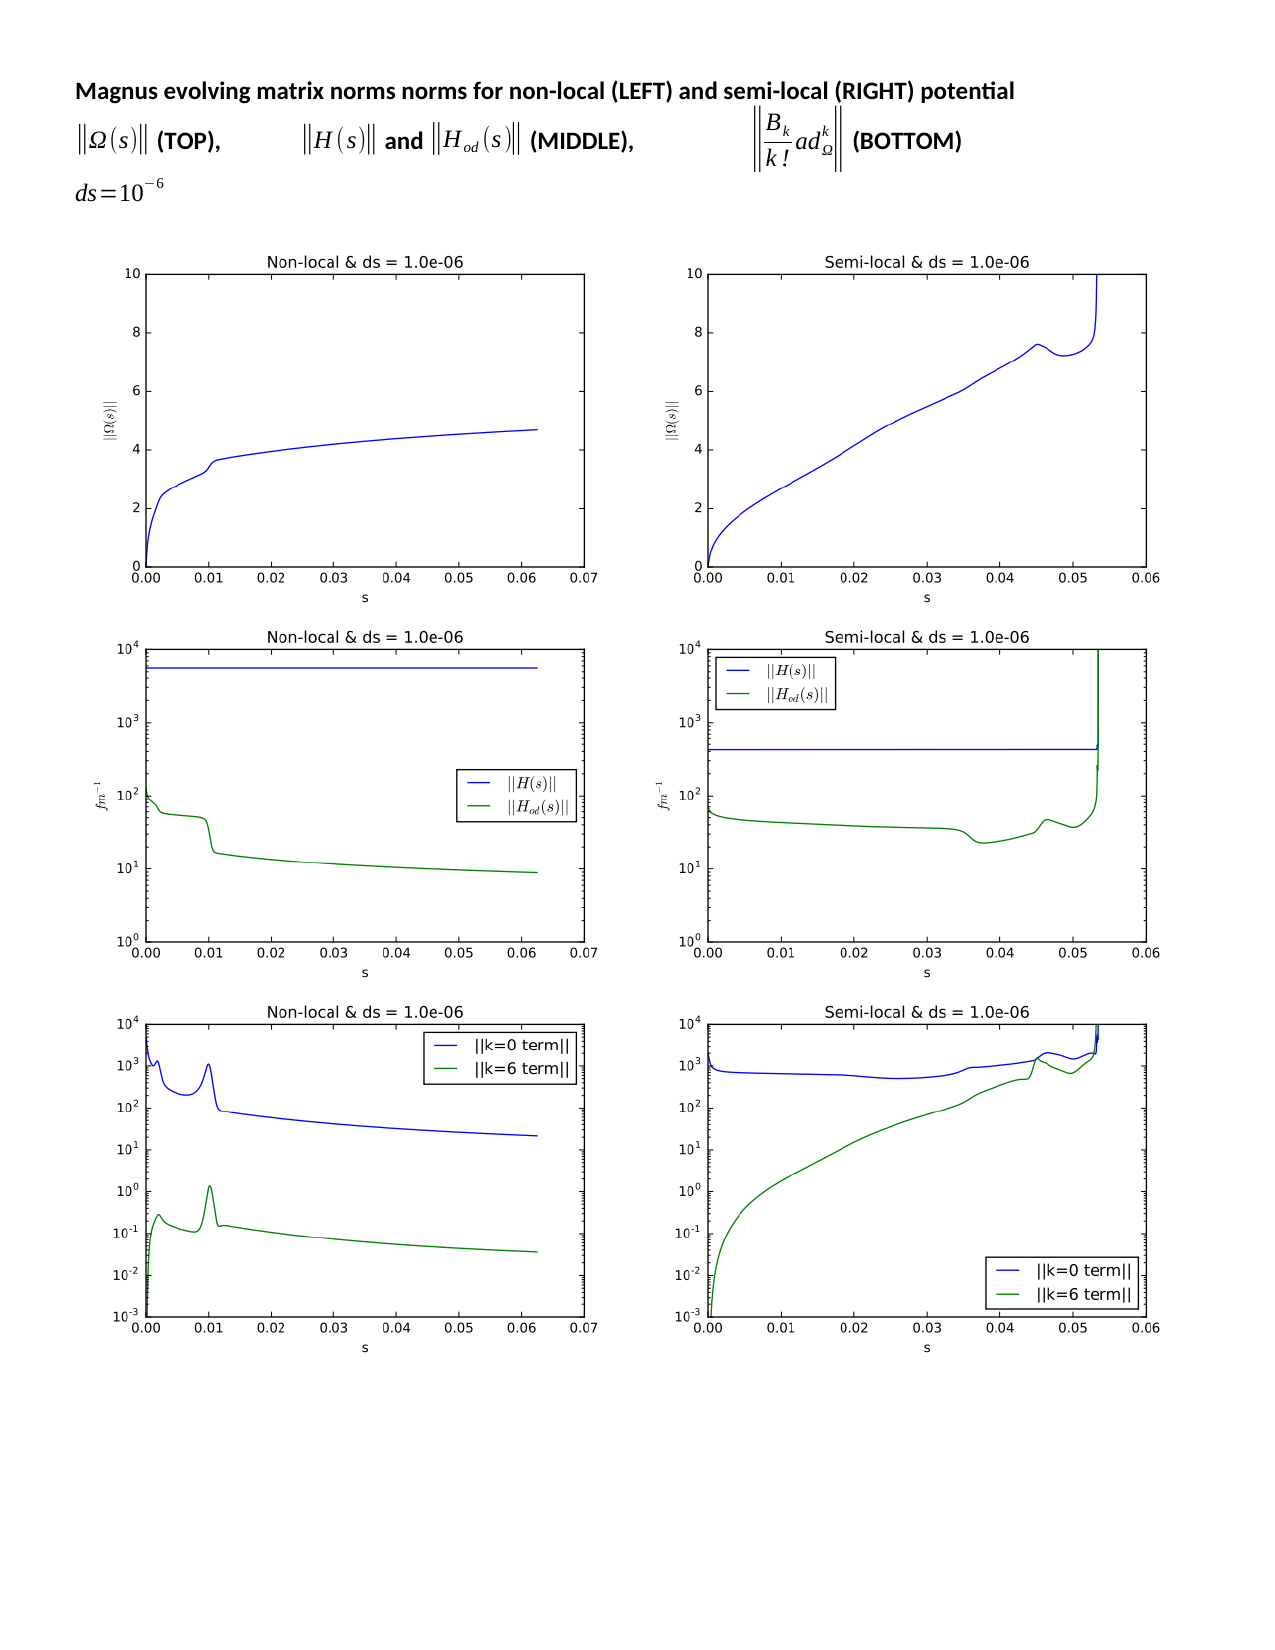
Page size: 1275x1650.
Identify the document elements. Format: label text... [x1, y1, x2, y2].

text Magnus evolving matrix norms norms for non-local (LEFT) and semi-local (RIGHT) potential [75, 75, 1200, 106]
text (TOP), and (MIDDLE), (BOTTOM) [75, 106, 1200, 174]
